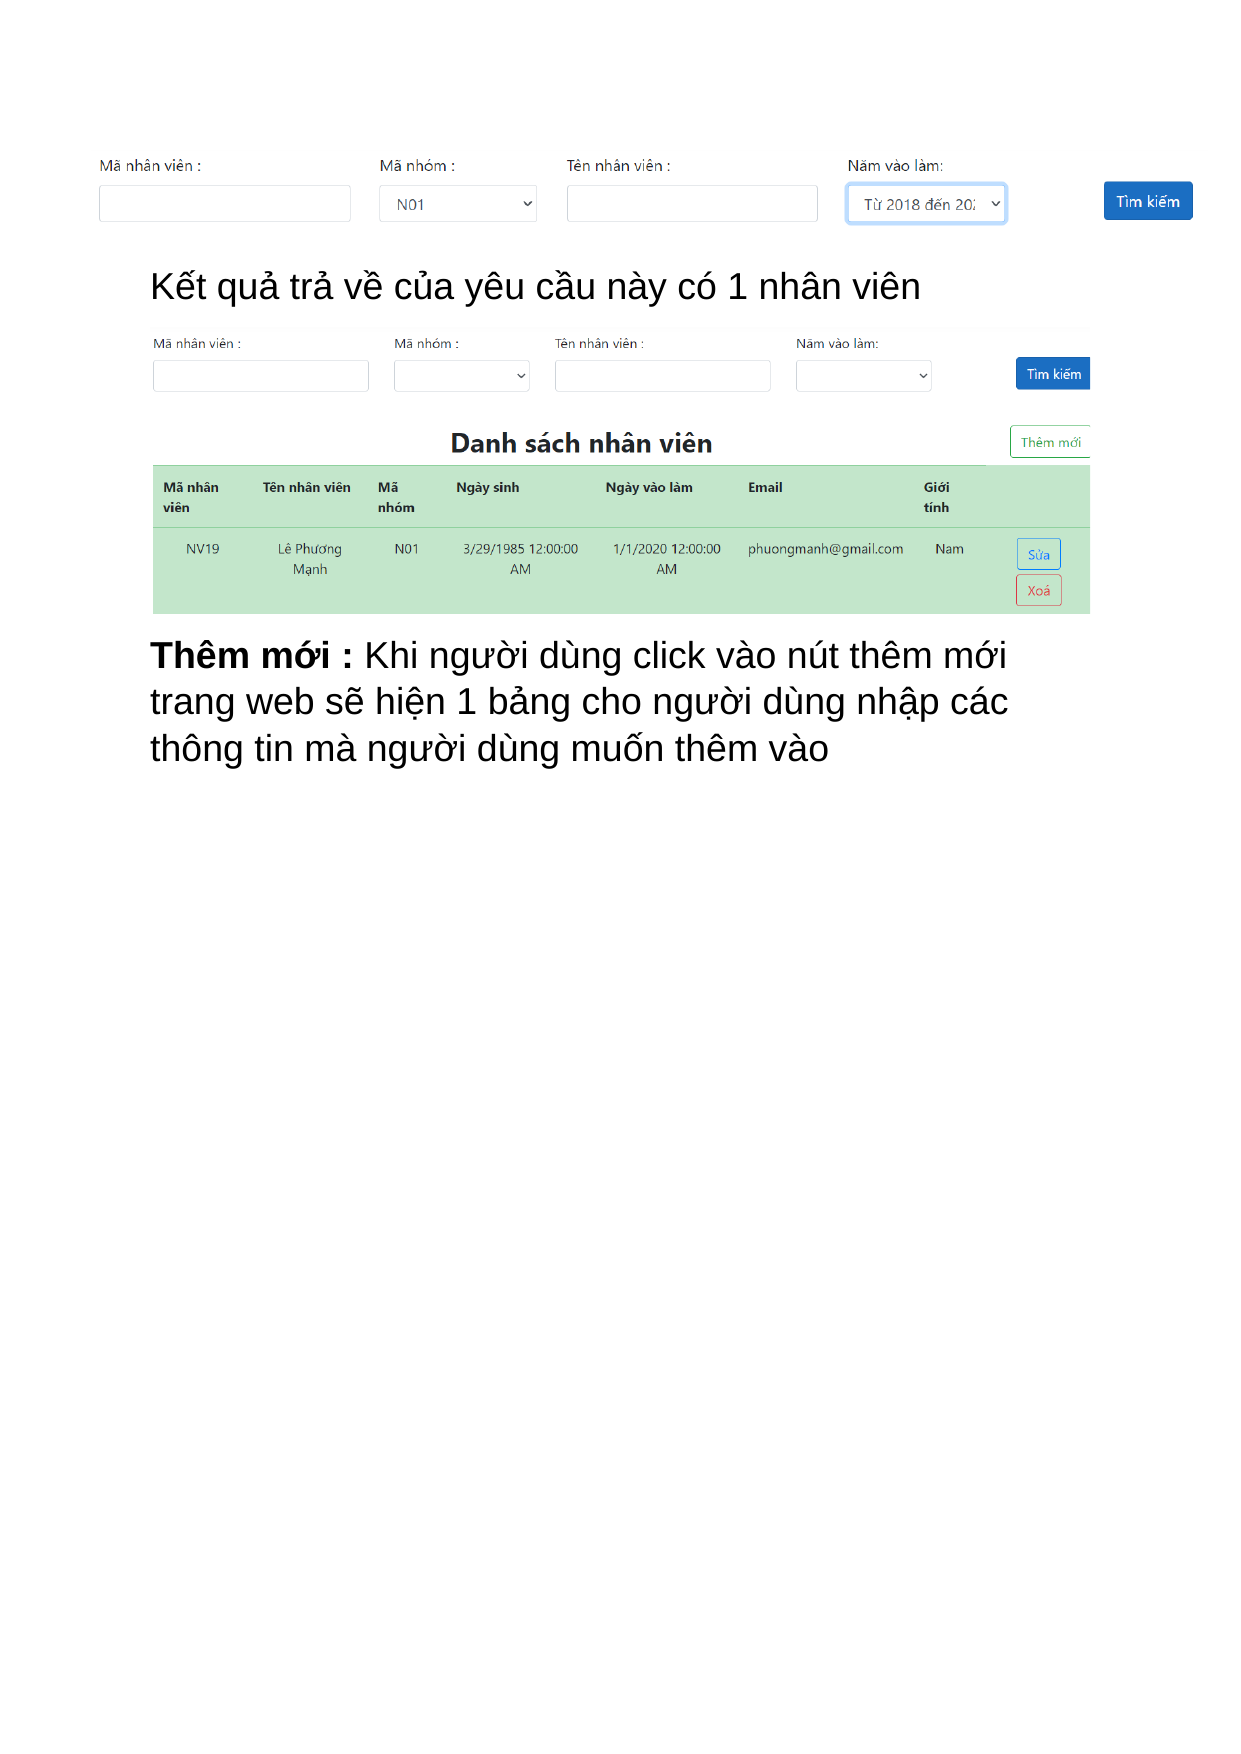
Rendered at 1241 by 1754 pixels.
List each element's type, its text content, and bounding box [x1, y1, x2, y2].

picture [150, 327, 1091, 614]
text Kết quả trả về của yêu cầu này có 1 nhân viên [91, 264, 1090, 307]
picture [91, 150, 1209, 246]
text Thêm mới : Khi người dùng click vào nút thêm mới trang web sẽ hiện 1 bảng cho người dùng nhập các thông tin mà người dùng muốn thêm vào [150, 633, 1090, 769]
